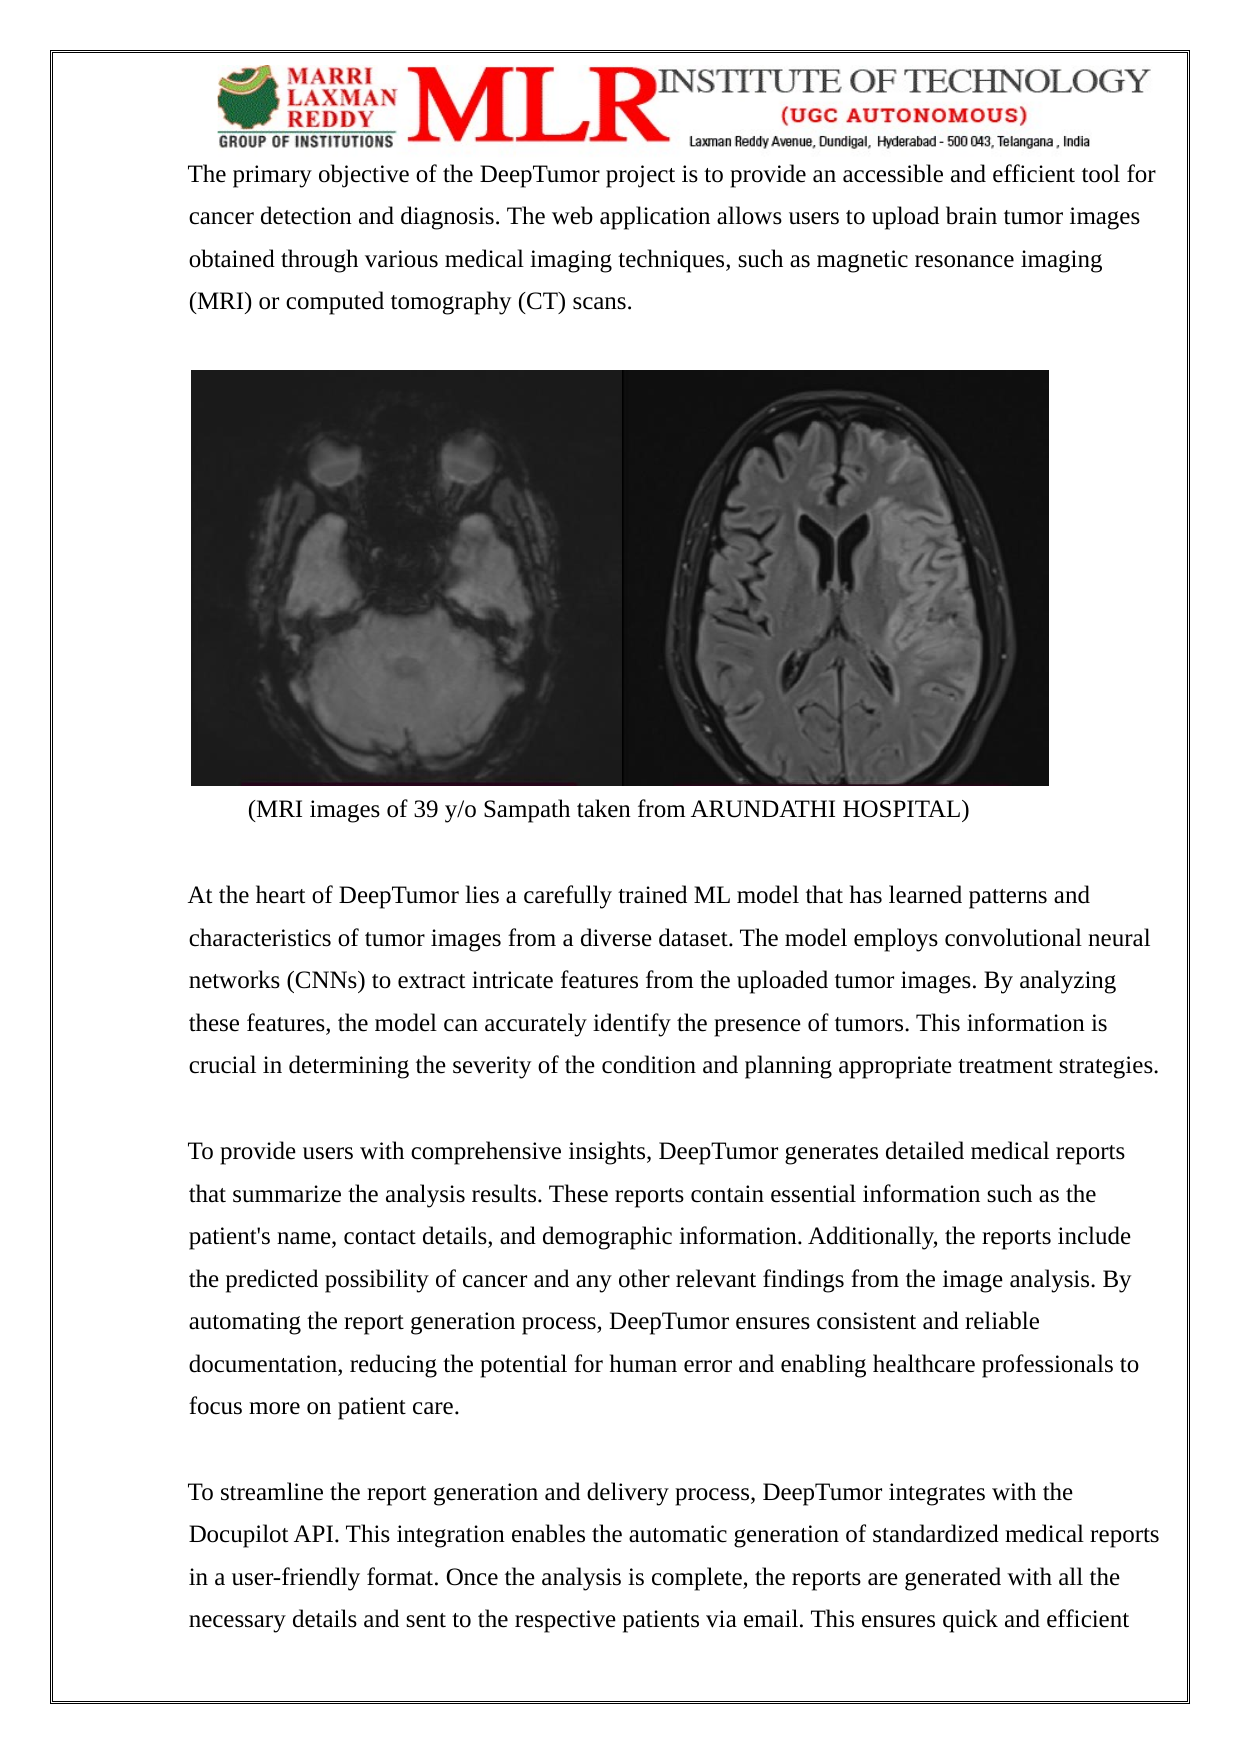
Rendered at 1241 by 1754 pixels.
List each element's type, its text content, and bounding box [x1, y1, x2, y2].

text (MRI images of 39 y/o Sampath taken from ARUNDATHI HOSPITAL) [123, 794, 1165, 823]
picture [217, 65, 1166, 159]
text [187, 1477, 1165, 1633]
text The primary objective of the DeepTumor project is to provide an accessible and efficient tool for cancer detection and diagnosis. The web application allows users to upload brain tumor images obtained through various medical imaging techniques, such as magnetic resonance imaging (MRI) or computed tomography (CT) scans. [187, 106, 1165, 315]
picture [191, 370, 1049, 786]
text At the heart of DeepTumor lies a carefully trained ML model that has learned patterns and characteristics of tumor images from a diverse dataset. The model employs convolutional neural networks (CNNs) to extract intricate features from the uploaded tumor images. By analyzing these features, the model can accurately identify the presence of tumors. This information is crucial in determining the severity of the condition and planning appropriate treatment strategies. [187, 880, 1165, 1079]
text To provide users with comprehensive insights, DeepTumor generates detailed medical reports that summarize the analysis results. These reports contain essential information such as the patient's name, contact details, and demographic information. Additionally, the reports include the predicted possibility of cancer and any other relevant findings from the image analysis. By automating the report generation process, DeepTumor ensures consistent and reliable documentation, reducing the potential for human error and enabling healthcare professionals to focus more on patient care. [187, 1136, 1165, 1420]
